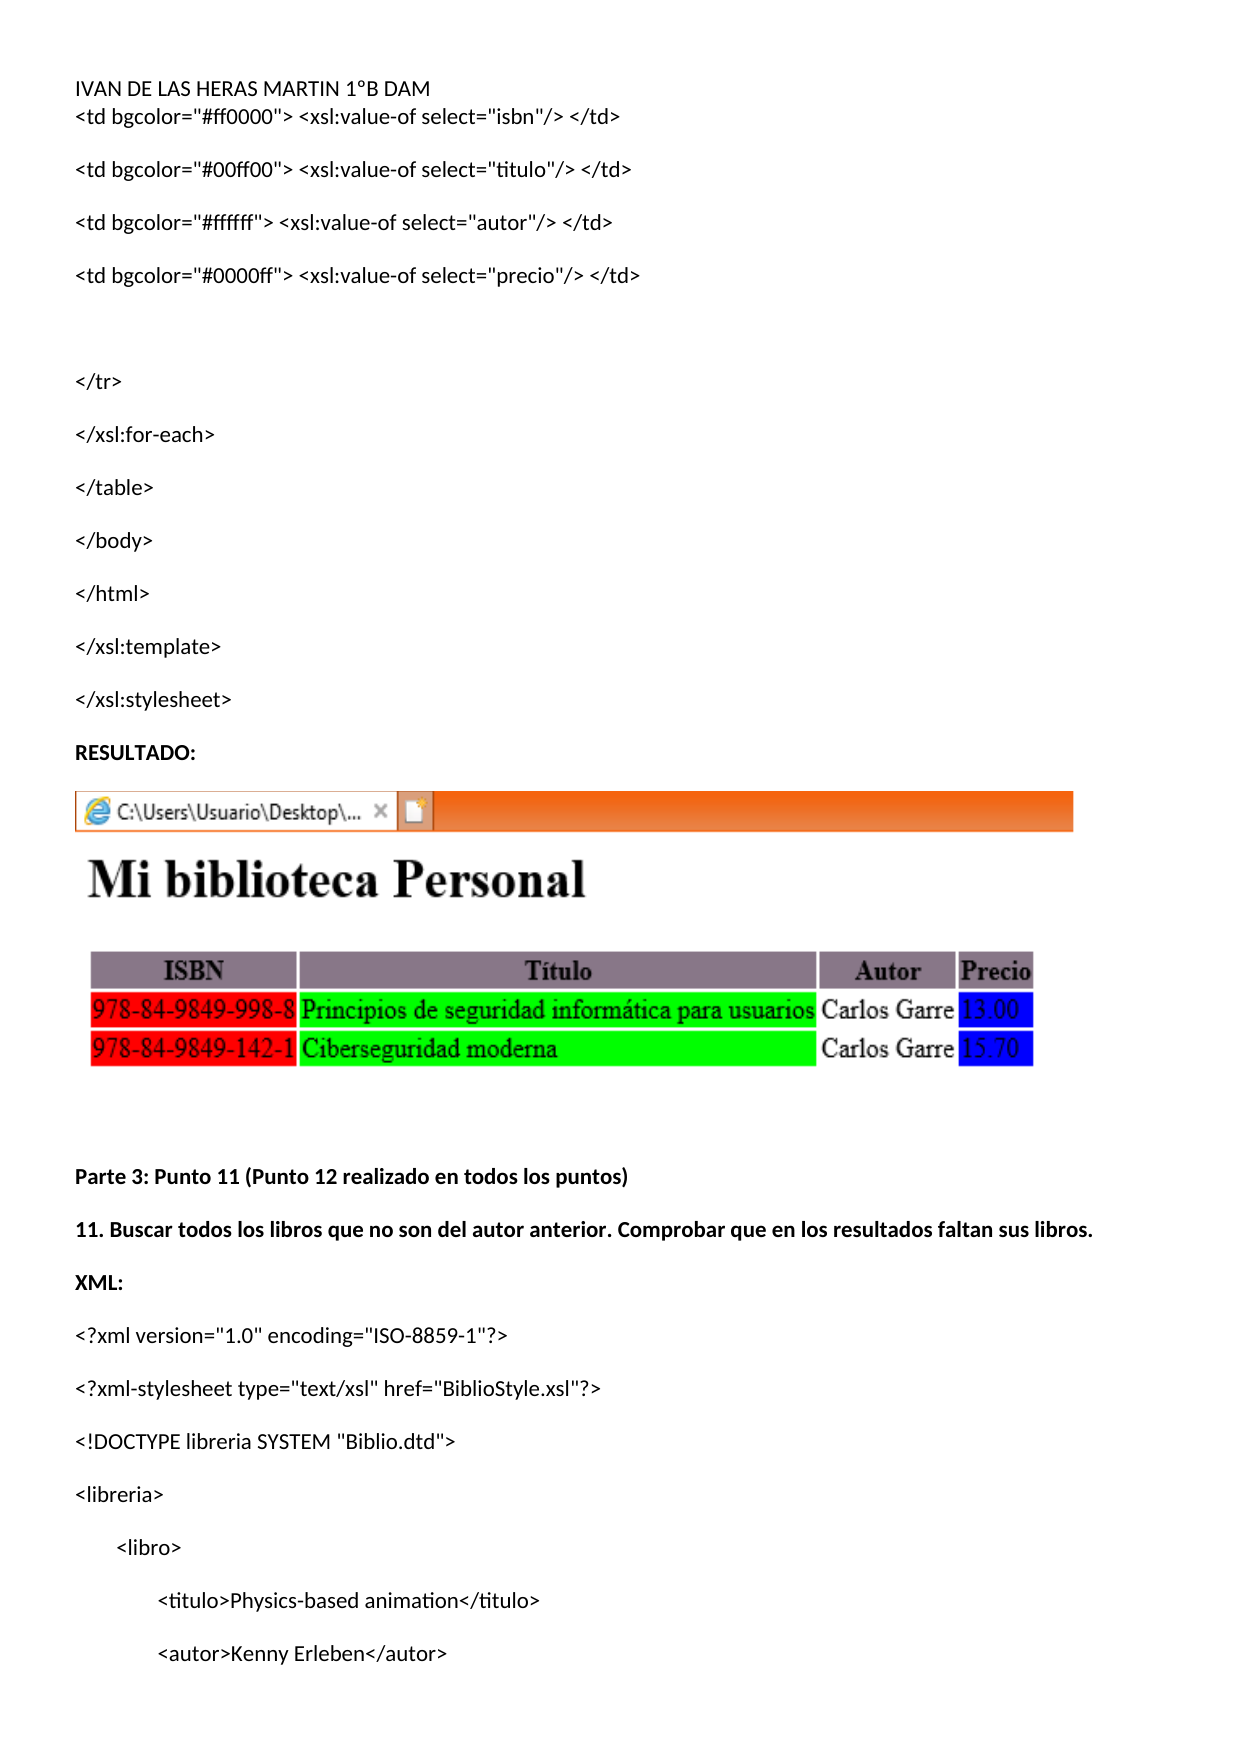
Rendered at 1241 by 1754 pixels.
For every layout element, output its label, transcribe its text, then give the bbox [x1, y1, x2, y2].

text XML: [75, 1268, 1165, 1296]
text <?xml version="1.0" encoding="ISO-8859-1"?> [75, 1321, 1165, 1349]
text </body> [75, 526, 1165, 554]
text </table> [75, 473, 1165, 501]
text Parte 3: Punto 11 (Punto 12 realizado en todos los puntos) [75, 1162, 1165, 1190]
text <td bgcolor="#ff0000"> <xsl:value-of select="isbn"/> </td> [75, 102, 1165, 130]
text <?xml-stylesheet type="text/xsl" href="BiblioStyle.xsl"?> [75, 1374, 1165, 1402]
text <!DOCTYPE libreria SYSTEM "Biblio.dtd"> [75, 1427, 1165, 1455]
picture [75, 791, 1074, 1151]
text <libro> [75, 1533, 1165, 1561]
text <td bgcolor="#0000ff"> <xsl:value-of select="precio"/> </td> [75, 261, 1165, 289]
text </tr> [75, 367, 1165, 395]
text RESULTADO: [75, 738, 1165, 766]
text <autor>Kenny Erleben</autor> [75, 1639, 1165, 1667]
text <td bgcolor="#00ff00"> <xsl:value-of select="titulo"/> </td> [75, 155, 1165, 183]
text </xsl:stylesheet> [75, 685, 1165, 713]
text <titulo>Physics-based animation</titulo> [75, 1586, 1165, 1614]
text </xsl:for-each> [75, 420, 1165, 448]
text </html> [75, 579, 1165, 607]
text <td bgcolor="#ffffff"> <xsl:value-of select="autor"/> </td> [75, 208, 1165, 236]
text <libreria> [75, 1480, 1165, 1508]
text 11. Buscar todos los libros que no son del autor anterior. Comprobar que en los resultados faltan sus libros. [75, 1215, 1165, 1243]
text </xsl:template> [75, 632, 1165, 660]
